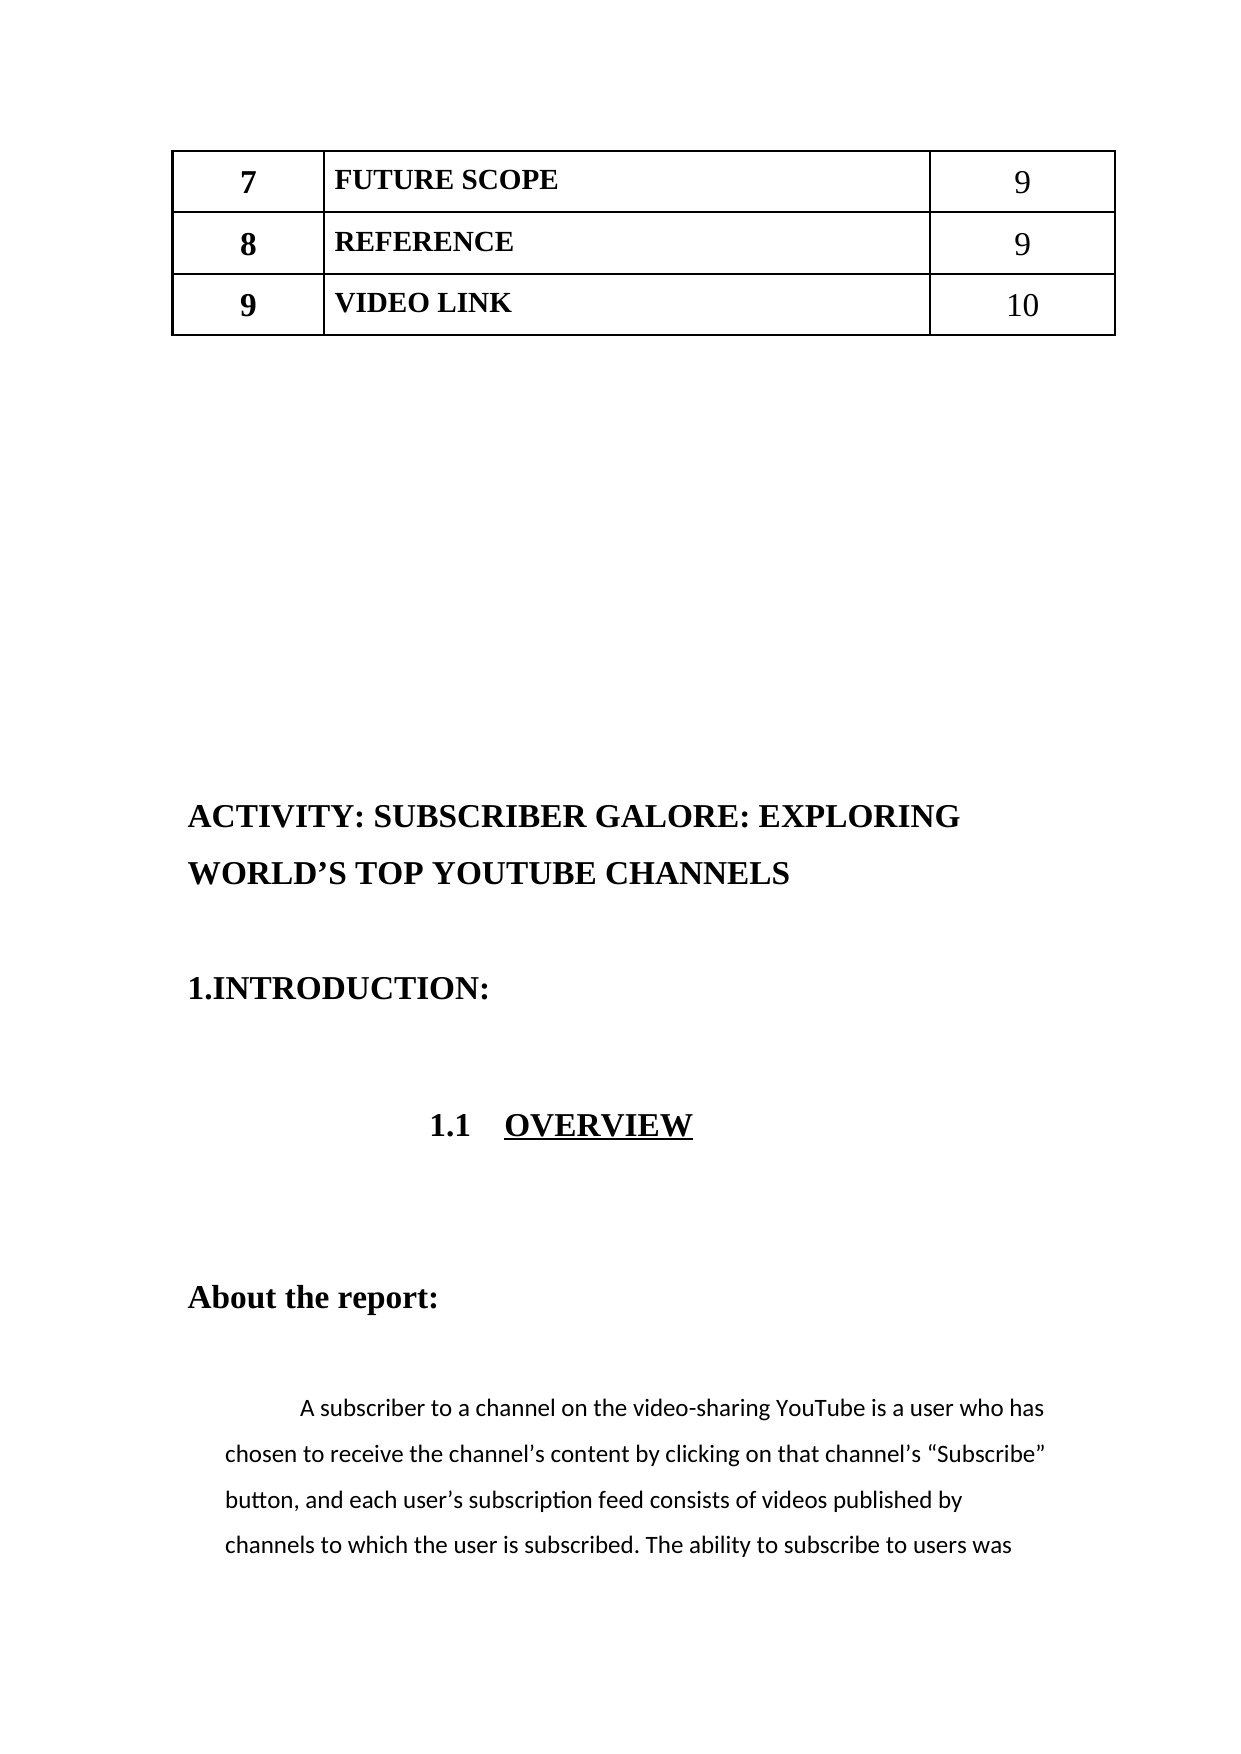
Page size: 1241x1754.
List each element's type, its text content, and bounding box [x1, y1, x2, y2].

text About the report: [187, 1277, 1053, 1316]
table_cell 9 [931, 152, 1114, 211]
table_cell VIDEO LINK [325, 275, 929, 334]
text ACTIVITY: SUBSCRIBER GALORE: EXPLORING WORLD’S TOP YOUTUBE CHANNELS [187, 796, 1053, 892]
table_cell 7 [174, 152, 323, 211]
table_cell 9 [931, 213, 1114, 272]
table_cell FUTURE SCOPE [325, 152, 929, 211]
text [225, 1392, 1053, 1560]
table_cell 9 [174, 275, 323, 334]
table_cell 10 [931, 275, 1114, 334]
table_cell 8 [174, 213, 323, 272]
list OVERVIEW [429, 1105, 1053, 1143]
table_cell REFERENCE [325, 213, 929, 272]
text 1.INTRODUCTION: [187, 968, 1053, 1007]
